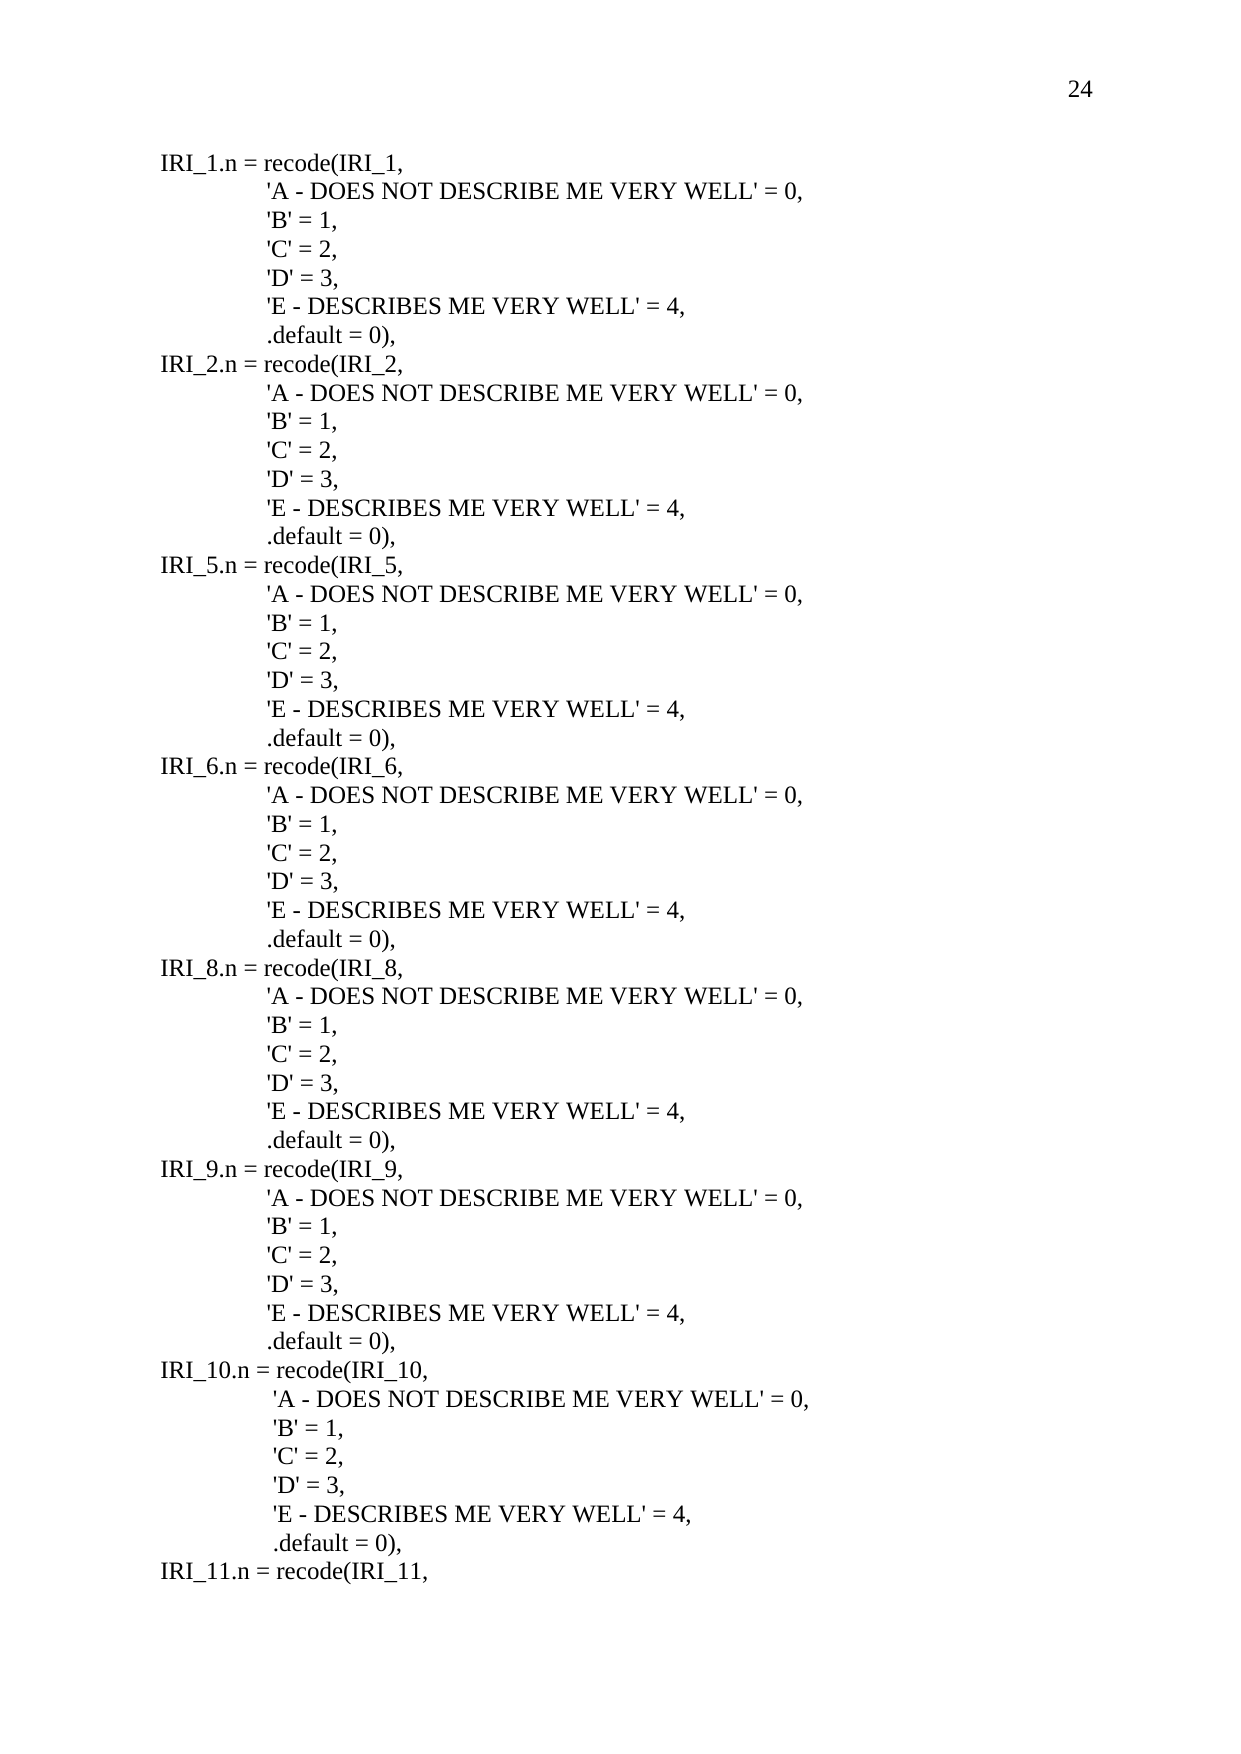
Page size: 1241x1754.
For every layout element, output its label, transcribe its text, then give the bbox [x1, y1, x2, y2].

text 'A - DOES NOT DESCRIBE ME VERY WELL' = 0, [148, 378, 1092, 406]
text 'C' = 2, [148, 1039, 1092, 1068]
text 'E - DESCRIBES ME VERY WELL' = 4, [148, 493, 1092, 521]
text 'E - DESCRIBES ME VERY WELL' = 4, [148, 291, 1092, 320]
text .default = 0), [148, 320, 1092, 349]
text IRI_1.n = recode(IRI_1, [148, 148, 1092, 176]
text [148, 1384, 1092, 1413]
text IRI_2.n = recode(IRI_2, [148, 349, 1092, 378]
text 'B' = 1, [148, 205, 1092, 234]
text IRI_10.n = recode(IRI_10, [148, 1355, 1092, 1384]
text 'E - DESCRIBES ME VERY WELL' = 4, [148, 1298, 1092, 1326]
text 'E - DESCRIBES ME VERY WELL' = 4, [148, 1096, 1092, 1125]
text 'E - DESCRIBES ME VERY WELL' = 4, [148, 895, 1092, 924]
text 'B' = 1, [148, 608, 1092, 636]
text .default = 0), [148, 521, 1092, 550]
text .default = 0), [148, 1528, 1092, 1556]
text 'A - DOES NOT DESCRIBE ME VERY WELL' = 0, [148, 780, 1092, 809]
text 'D' = 3, [148, 1068, 1092, 1096]
text 'E - DESCRIBES ME VERY WELL' = 4, [148, 694, 1092, 723]
text 'D' = 3, [148, 1470, 1092, 1499]
text 'A - DOES NOT DESCRIBE ME VERY WELL' = 0, [148, 579, 1092, 608]
text IRI_6.n = recode(IRI_6, [148, 751, 1092, 780]
text 'D' = 3, [148, 464, 1092, 493]
text 'C' = 2, [148, 838, 1092, 866]
text 'B' = 1, [148, 809, 1092, 838]
text IRI_8.n = recode(IRI_8, [148, 953, 1092, 981]
text .default = 0), [148, 723, 1092, 751]
text 'C' = 2, [148, 1240, 1092, 1269]
text 'D' = 3, [148, 263, 1092, 291]
text IRI_5.n = recode(IRI_5, [148, 550, 1092, 579]
text 'B' = 1, [148, 1010, 1092, 1039]
text 'B' = 1, [148, 1413, 1092, 1441]
text 'A - DOES NOT DESCRIBE ME VERY WELL' = 0, [148, 981, 1092, 1010]
text IRI_11.n = recode(IRI_11, [148, 1556, 1092, 1585]
text 'D' = 3, [148, 1269, 1092, 1298]
text 'C' = 2, [148, 234, 1092, 263]
text .default = 0), [148, 1125, 1092, 1154]
text 'B' = 1, [148, 406, 1092, 435]
text 'E - DESCRIBES ME VERY WELL' = 4, [148, 1499, 1092, 1528]
text 'C' = 2, [148, 636, 1092, 665]
text 'C' = 2, [148, 435, 1092, 464]
text 'B' = 1, [148, 1211, 1092, 1240]
text 'C' = 2, [148, 1441, 1092, 1470]
text IRI_9.n = recode(IRI_9, [148, 1154, 1092, 1183]
text 'D' = 3, [148, 665, 1092, 694]
text .default = 0), [148, 1326, 1092, 1355]
text 'A - DOES NOT DESCRIBE ME VERY WELL' = 0, [148, 1183, 1092, 1211]
text 'D' = 3, [148, 866, 1092, 895]
text .default = 0), [148, 924, 1092, 953]
text 'A - DOES NOT DESCRIBE ME VERY WELL' = 0, [148, 176, 1092, 205]
